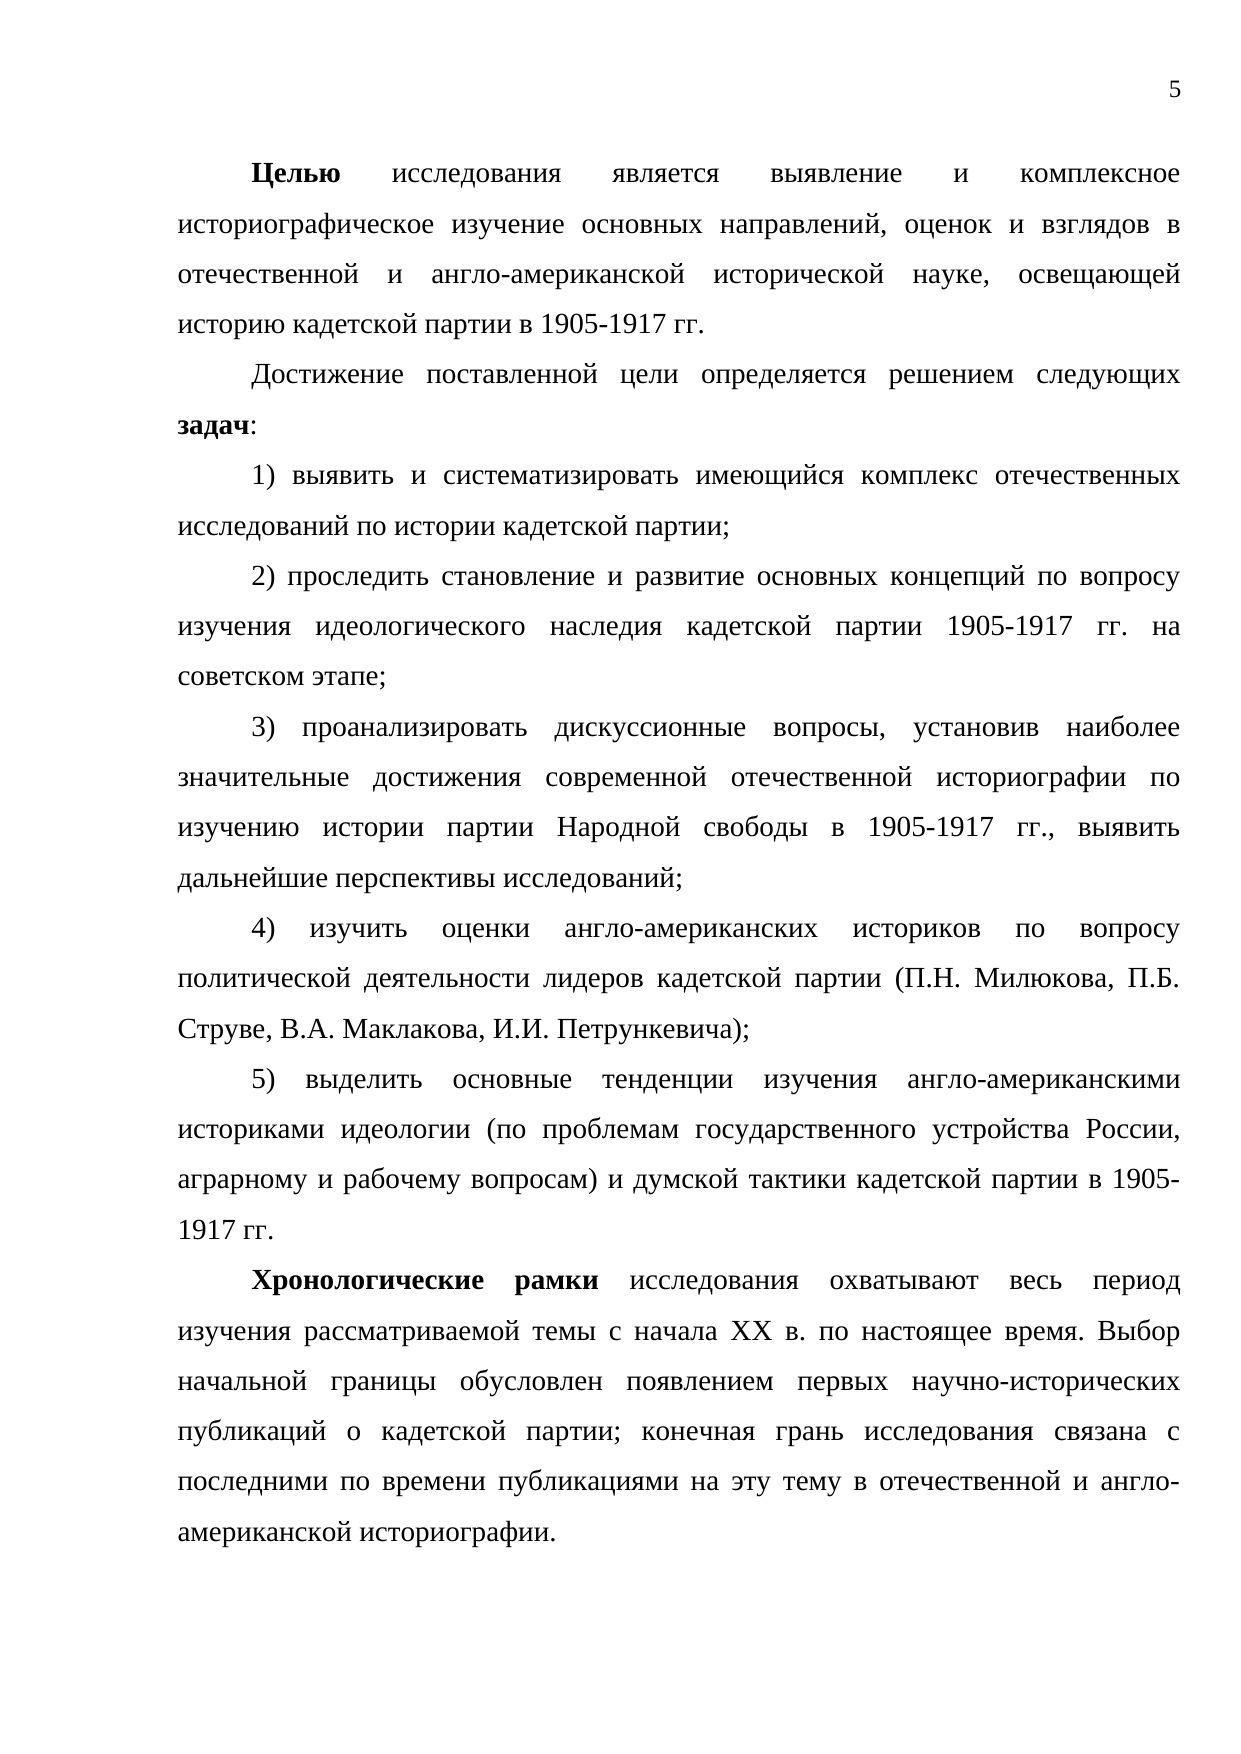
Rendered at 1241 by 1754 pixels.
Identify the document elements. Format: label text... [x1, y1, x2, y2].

text Целью исследования является выявление и комплексное историографическое изучение основных направлений, оценок и взглядов в отечественной и англо-американской исторической науке, освещающей историю кадетской партии в 1905-1917 гг. [177, 155, 1181, 340]
text 2) проследить становление и развитие основных концепций по вопросу изучения идеологического наследия кадетской партии 1905-1917 гг. на советском этапе; [177, 558, 1181, 692]
text 3) проанализировать дискуссионные вопросы, установив наиболее значительные достижения современной отечественной историографии по изучению истории партии Народной свободы в 1905-1917 гг., выявить дальнейшие перспективы исследований; [177, 709, 1181, 893]
text Достижение поставленной цели определяется решением следующих задач: [177, 357, 1181, 441]
text 4) изучить оценки англо-американских историков по вопросу политической деятельности лидеров кадетской партии (П.Н. Милюкова, П.Б. Струве, В.А. Маклакова, И.И. Петрункевича); [177, 910, 1181, 1044]
text 5) выделить основные тенденции изучения англо-американскими историками идеологии (по проблемам государственного устройства России, аграрному и рабочему вопросам) и думской тактики кадетской партии в 1905-1917 гг. [177, 1061, 1181, 1246]
text Хронологические рамки исследования охватывают весь период изучения рассматриваемой темы с начала XX в. по настоящее время. Выбор начальной границы обусловлен появлением первых научно-исторических публикаций о кадетской партии; конечная грань исследования связана с последними по времени публикациями на эту тему в отечественной и англо-американской историографии. [177, 1262, 1181, 1547]
text 1) выявить и систематизировать имеющийся комплекс отечественных исследований по истории кадетской партии; [177, 457, 1181, 541]
